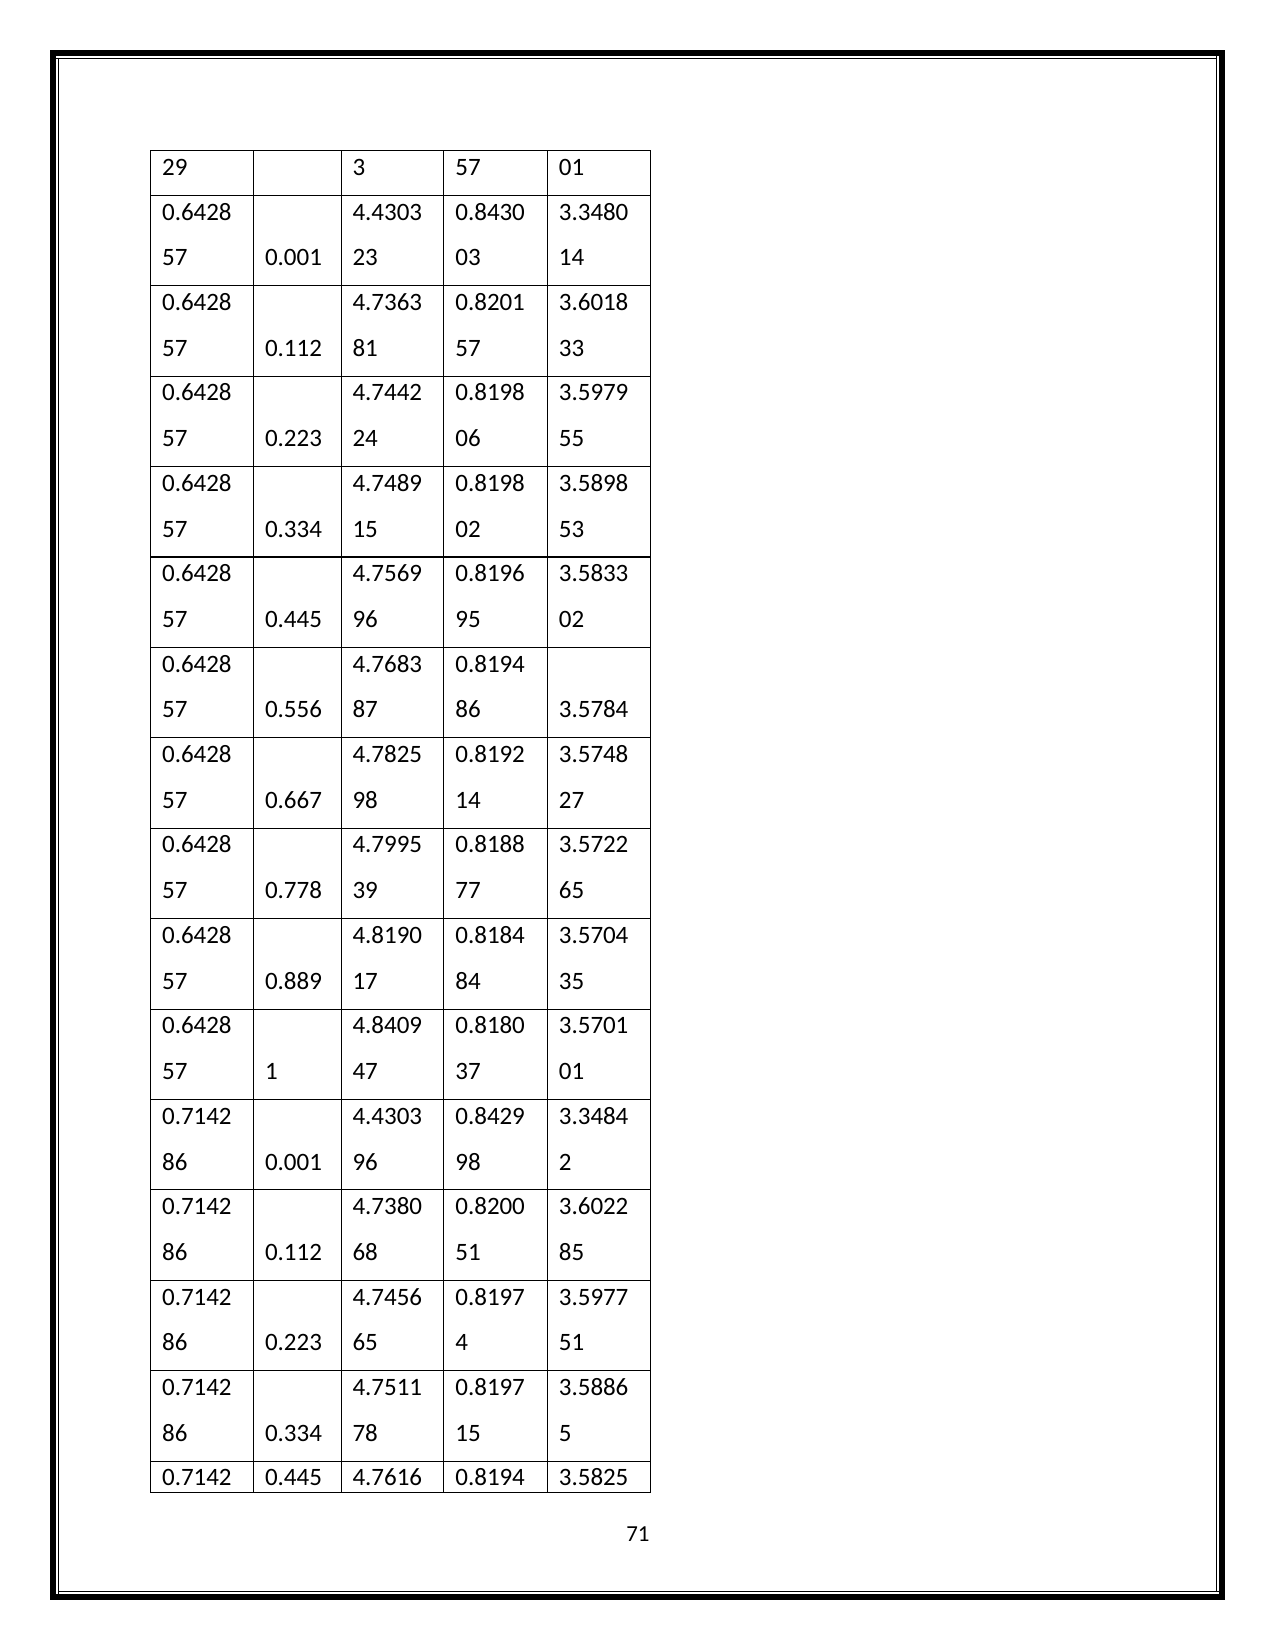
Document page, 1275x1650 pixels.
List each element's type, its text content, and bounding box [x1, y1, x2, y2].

table_cell 0.819806 [444, 377, 547, 466]
table_cell 4.430323 [342, 196, 443, 285]
table_cell 1 [254, 151, 341, 195]
table_cell 0.819715 [444, 1371, 547, 1461]
table_cell 3.601833 [548, 286, 650, 376]
table_cell 1 [254, 1010, 341, 1099]
table_cell 4.82193 [342, 151, 443, 195]
table_cell 0.223 [254, 377, 341, 466]
table_cell 3.602285 [548, 1190, 650, 1280]
table_cell 0.571429 [151, 151, 253, 195]
table_cell 0.334 [254, 1371, 341, 1461]
table_cell 0.642857 [151, 648, 253, 737]
table_cell 4.768387 [342, 648, 443, 737]
table_cell 0.889 [254, 919, 341, 1008]
table_cell 0.445 [254, 1462, 341, 1492]
table_cell 0.445 [254, 558, 341, 647]
table_cell 0.556 [254, 648, 341, 737]
table_cell 0.819695 [444, 558, 547, 647]
table_cell 4.751178 [342, 1371, 443, 1461]
table_cell 0.778 [254, 829, 341, 918]
table_cell 4.736381 [342, 286, 443, 376]
table_cell 3.597751 [548, 1281, 650, 1370]
table_cell 0.820157 [444, 286, 547, 376]
table_cell 3.58865 [548, 1371, 650, 1461]
table_cell 3.583302 [548, 558, 650, 647]
table_cell 0.642857 [151, 196, 253, 285]
table_cell 0.642857 [151, 829, 253, 918]
table_cell 4.782598 [342, 738, 443, 828]
table_cell 0.112 [254, 286, 341, 376]
table_cell 3.570101 [548, 1010, 650, 1099]
table_cell 3.567201 [548, 151, 650, 195]
table_cell 3.589853 [548, 467, 650, 556]
table_cell 0.714286 [151, 1462, 253, 1492]
table_cell 4.840947 [342, 1010, 443, 1099]
table_cell 3.348014 [548, 196, 650, 285]
table_cell 4.744224 [342, 377, 443, 466]
table_cell 0.642857 [151, 286, 253, 376]
table_cell 4.799539 [342, 829, 443, 918]
table_cell 4.819017 [342, 919, 443, 1008]
table_cell 0.818484 [444, 919, 547, 1008]
table_cell 0.223 [254, 1281, 341, 1370]
table_cell 0.001 [254, 1100, 341, 1189]
table_cell 3.597955 [548, 377, 650, 466]
table_cell 0.714286 [151, 1281, 253, 1370]
table_cell 0.642857 [151, 919, 253, 1008]
table_cell 0.819802 [444, 467, 547, 556]
table_cell 0.642857 [151, 377, 253, 466]
table_cell 0.714286 [151, 1371, 253, 1461]
table_cell 4.745665 [342, 1281, 443, 1370]
table_cell 3.570435 [548, 919, 650, 1008]
table_cell 0.642857 [151, 558, 253, 647]
table_cell 3.572265 [548, 829, 650, 918]
table_cell 0.842998 [444, 1100, 547, 1189]
table_cell 3.34842 [548, 1100, 650, 1189]
table_cell 0.818037 [444, 1010, 547, 1099]
table_cell 0.819214 [444, 738, 547, 828]
table_cell 3.5784 [548, 648, 650, 737]
table_cell 0.843003 [444, 196, 547, 285]
table_cell 0.818857 [444, 151, 547, 195]
table_cell 4.748915 [342, 467, 443, 556]
table_cell 0.642857 [151, 467, 253, 556]
table_cell 0.819486 [444, 1462, 547, 1492]
table_cell 0.819486 [444, 648, 547, 737]
table_cell 3.582557 [548, 1462, 650, 1492]
table_cell 0.001 [254, 196, 341, 285]
table_cell 0.112 [254, 1190, 341, 1280]
table_cell 0.81974 [444, 1281, 547, 1370]
table_cell 0.642857 [151, 738, 253, 828]
table_cell 4.738068 [342, 1190, 443, 1280]
table_cell 3.574827 [548, 738, 650, 828]
table_cell 0.642857 [151, 1010, 253, 1099]
table_cell 0.334 [254, 467, 341, 556]
table_cell 4.756996 [342, 558, 443, 647]
table_cell 0.714286 [151, 1100, 253, 1189]
table_cell 4.761603 [342, 1462, 443, 1492]
table_cell 0.818877 [444, 829, 547, 918]
table_cell 0.820051 [444, 1190, 547, 1280]
table_cell 0.667 [254, 738, 341, 828]
table_cell 4.430396 [342, 1100, 443, 1189]
table_cell 0.714286 [151, 1190, 253, 1280]
